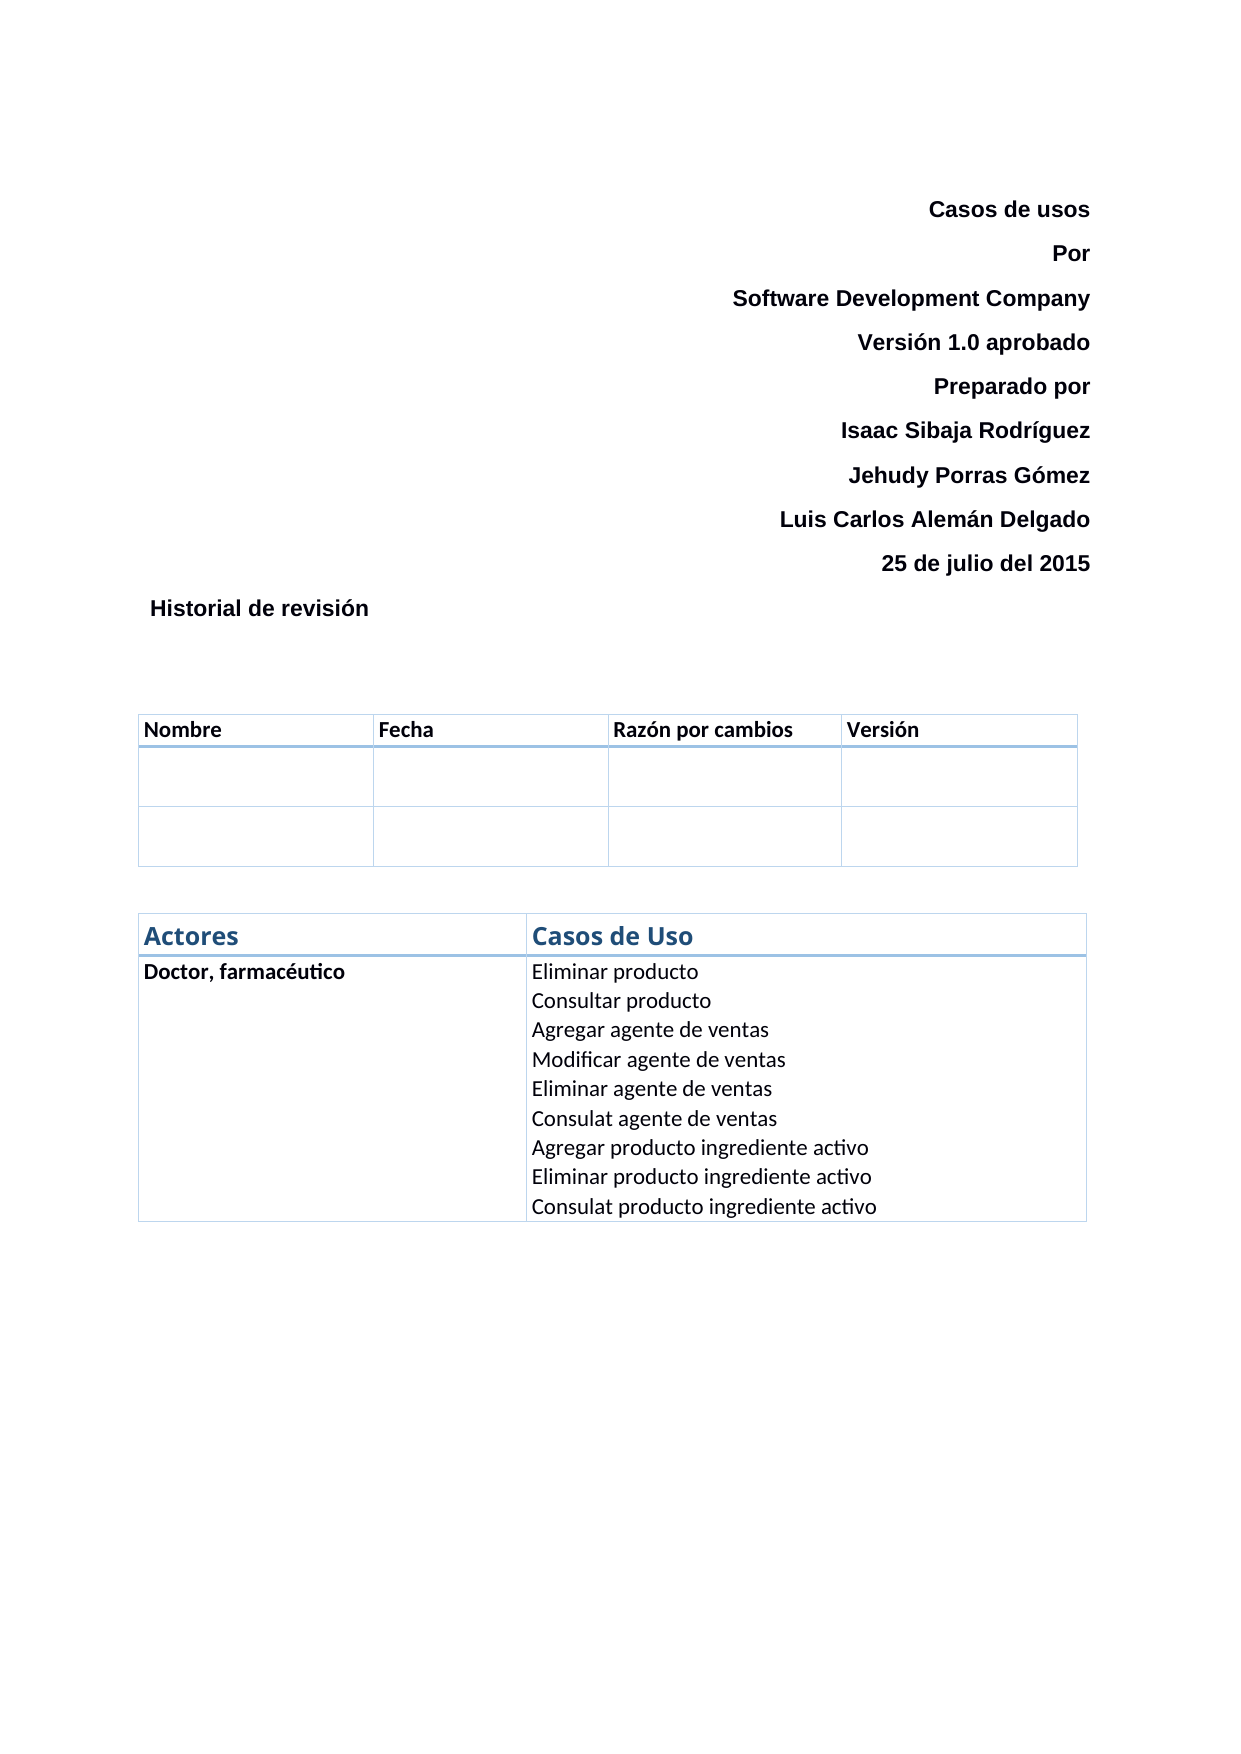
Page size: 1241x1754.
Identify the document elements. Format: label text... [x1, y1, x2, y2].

text Por [150, 240, 1090, 267]
text Casos de usos [150, 196, 1090, 222]
text Preparado por [150, 373, 1090, 399]
table_cell [609, 748, 841, 806]
table_header Fecha [374, 715, 608, 744]
table_header Versión [842, 715, 1077, 744]
table_cell [842, 807, 1077, 866]
text 25 de julio del 2015 [150, 550, 1090, 577]
text Software Development Company [150, 284, 1090, 311]
table_header Actores [139, 914, 526, 954]
table_header Casos de Uso [527, 914, 1086, 954]
text Jehudy Porras Gómez [150, 462, 1090, 488]
text Versión 1.0 aprobado [150, 329, 1090, 355]
table_header Razón por cambios [609, 715, 841, 744]
table_cell Doctor, farmacéutico [139, 957, 526, 1221]
text Isaac Sibaja Rodríguez [150, 417, 1090, 444]
table_cell [139, 807, 373, 866]
table_cell [374, 807, 608, 866]
text Luis Carlos Alemán Delgado [150, 506, 1090, 532]
table_cell [609, 807, 841, 866]
table_header Nombre [139, 715, 373, 744]
table_cell [842, 748, 1077, 806]
table_cell Eliminar producto Consultar producto Agregar agente de ventas Modificar agente de ventas Eliminar agente de ventas Consulat agente de ventas Agregar producto ingrediente activo Eliminar producto ingrediente activo Consulat producto ingrediente activo [527, 957, 1086, 1221]
table_cell [139, 748, 373, 806]
table_cell [374, 748, 608, 806]
text Historial de revisión [150, 594, 1090, 621]
